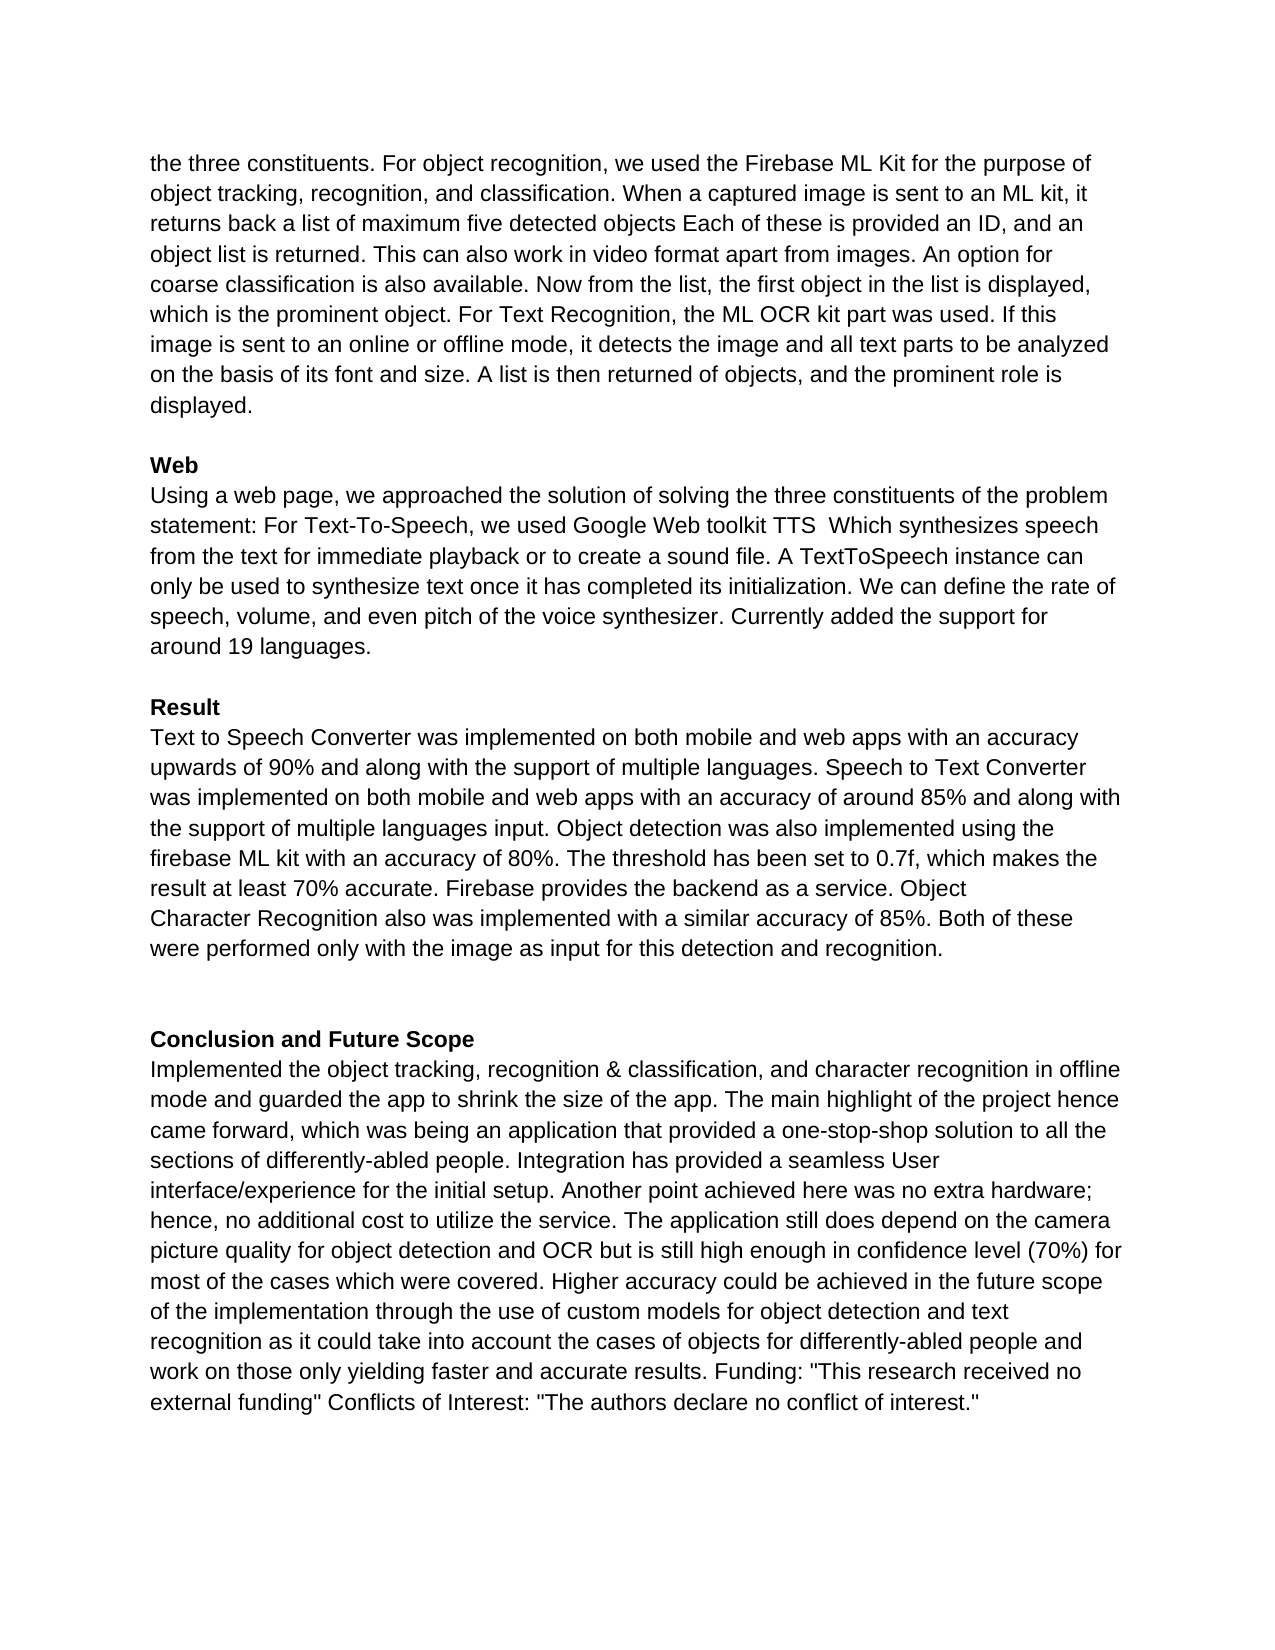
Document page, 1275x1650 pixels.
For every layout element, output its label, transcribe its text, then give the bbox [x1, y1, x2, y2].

text Web [150, 452, 1125, 478]
text Text to Speech Converter was implemented on both mobile and web apps with an accuracy upwards of 90% and along with the support of multiple languages. Speech to Text Converter was implemented on both mobile and web apps with an accuracy of around 85% and along with the support of multiple languages input. Object detection was also implemented using the firebase ML kit with an accuracy of 80%. The threshold has been set to 0.7f, which makes the result at least 70% accurate. Firebase provides the backend as a service. Object [150, 724, 1125, 901]
text Conclusion and Future Scope [150, 1026, 1125, 1052]
text picture quality for object detection and OCR but is still high enough in confidence level (70%) for most of the cases which were covered. Higher accuracy could be achieved in the future scope of the implementation through the use of custom models for object detection and text recognition as it could take into account the cases of objects for differently-abled people and work on those only yielding faster and accurate results. Funding: "This research received no external funding" Conflicts of Interest: "The authors declare no conflict of interest." [150, 1237, 1125, 1415]
text Implemented the object tracking, recognition & classification, and character recognition in offline mode and guarded the app to shrink the size of the app. The main highlight of the project hence came forward, which was being an application that provided a one-stop-shop solution to all the sections of differently-abled people. Integration has provided a seamless User interface/experience for the initial setup. Another point achieved here was no extra hardware; hence, no additional cost to utilize the service. The application still does depend on the camera [150, 1056, 1125, 1234]
text Character Recognition also was implemented with a similar accuracy of 85%. Both of these were performed only with the image as input for this detection and recognition. [150, 905, 1125, 962]
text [150, 150, 1125, 418]
text Using a web page, we approached the solution of solving the three constituents of the problem statement: For Text-To-Speech, we used Google Web toolkit TTS Which synthesizes speech from the text for immediate playback or to create a sound file. A TextToSpeech instance can only be used to synthesize text once it has completed its initialization. We can define the rate of speech, volume, and even pitch of the voice synthesizer. Currently added the support for around 19 languages. [150, 482, 1125, 660]
text Result [150, 694, 1125, 720]
